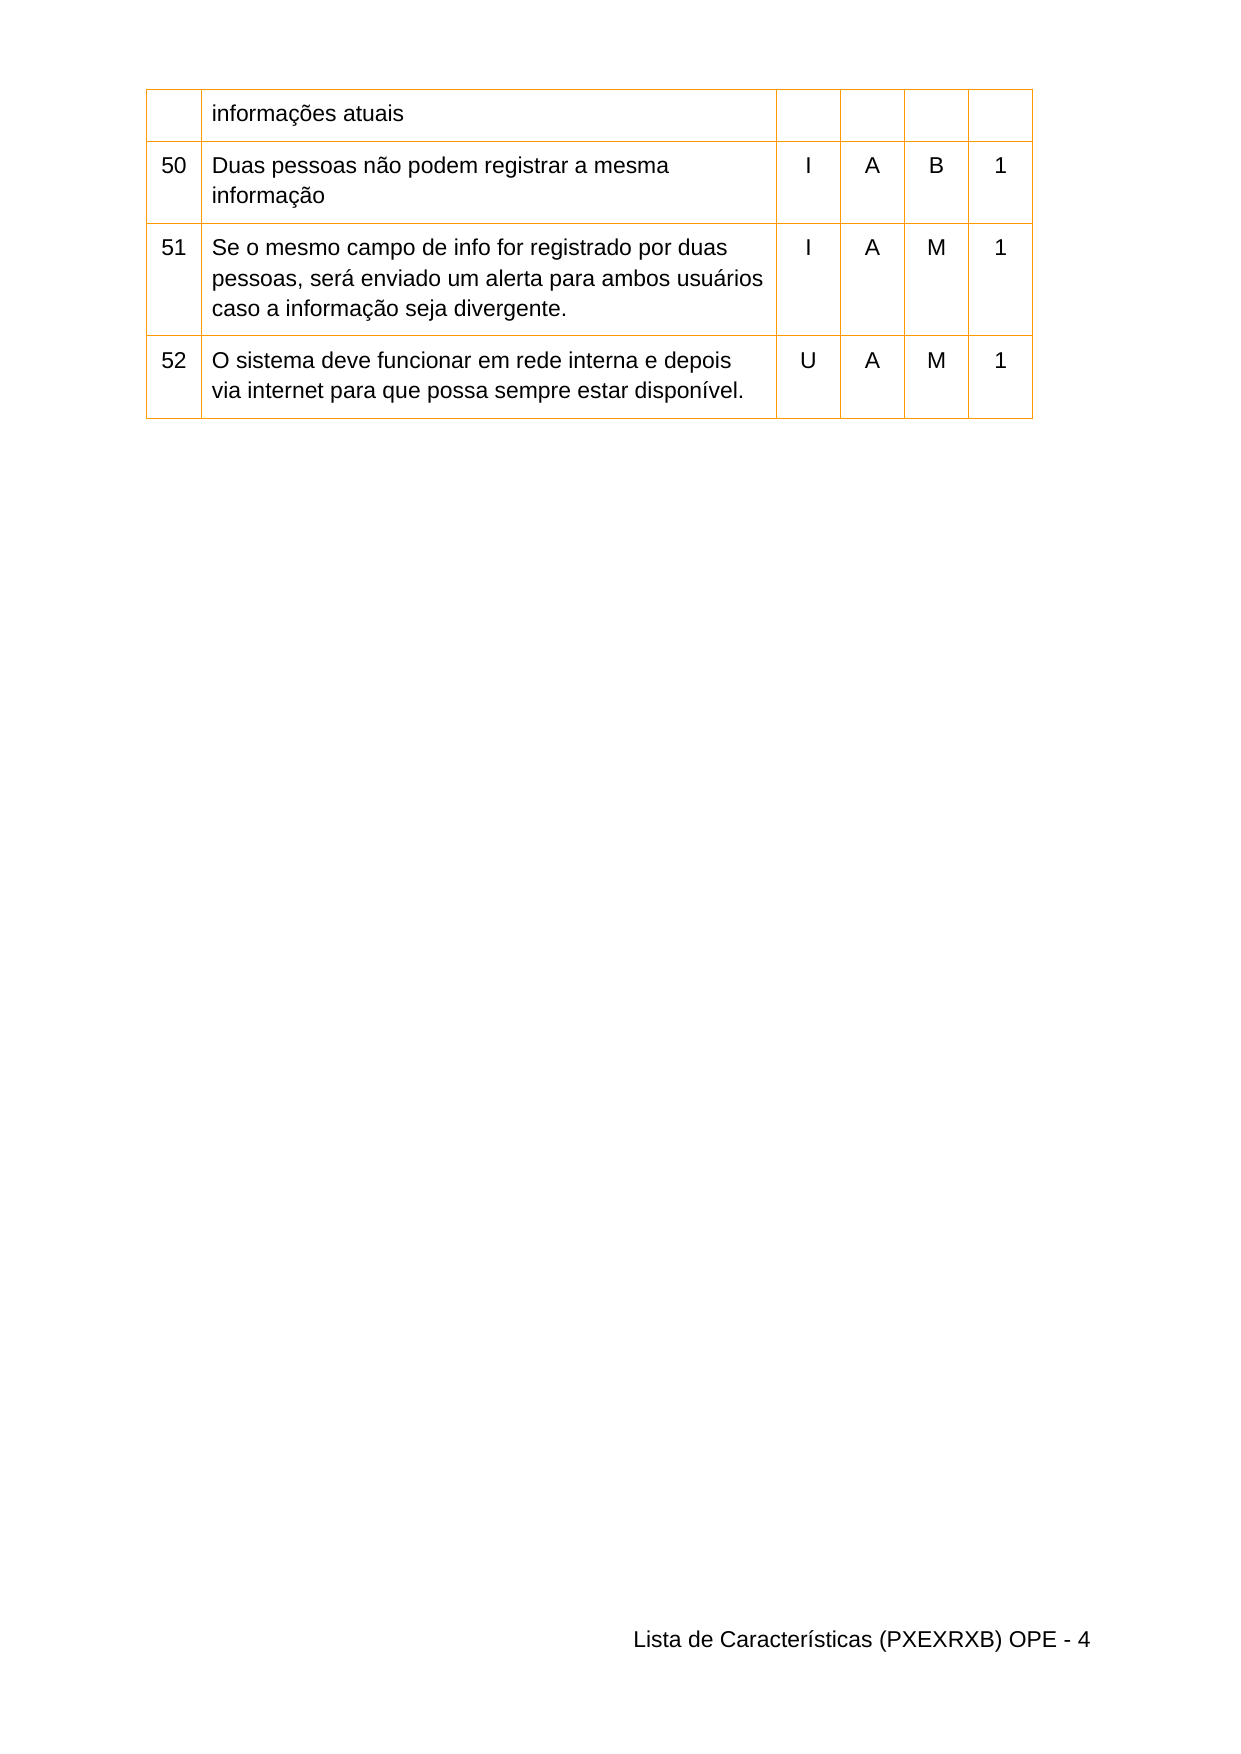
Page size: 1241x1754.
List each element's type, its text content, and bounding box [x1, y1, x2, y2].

table_cell M [905, 224, 968, 335]
table_cell A [841, 142, 904, 223]
table_cell 1 [969, 224, 1032, 335]
table_cell 1 [969, 336, 1032, 418]
table_cell I [777, 224, 840, 335]
table_cell M [905, 336, 968, 418]
table_cell I [777, 90, 840, 141]
table_cell A [905, 90, 968, 141]
table_cell A [841, 336, 904, 418]
table_cell 52 [147, 336, 201, 418]
table_cell Info registrada offline será confrontada com base nas informações atuais [202, 90, 776, 141]
table_cell A [841, 90, 904, 141]
table_cell 49 [147, 90, 201, 141]
table_cell A [841, 224, 904, 335]
table_cell 1 [969, 142, 1032, 223]
table_cell 3 [969, 90, 1032, 141]
table_cell 50 [147, 142, 201, 223]
table_cell U [777, 336, 840, 418]
table_cell Se o mesmo campo de info for registrado por duas pessoas, será enviado um alerta para ambos usuários caso a informação seja divergente. [202, 224, 776, 335]
table_cell Duas pessoas não podem registrar a mesma informação [202, 142, 776, 223]
table_cell 51 [147, 224, 201, 335]
table_cell B [905, 142, 968, 223]
table_cell I [777, 142, 840, 223]
table_cell O sistema deve funcionar em rede interna e depois via internet para que possa sempre estar disponível. [202, 336, 776, 418]
